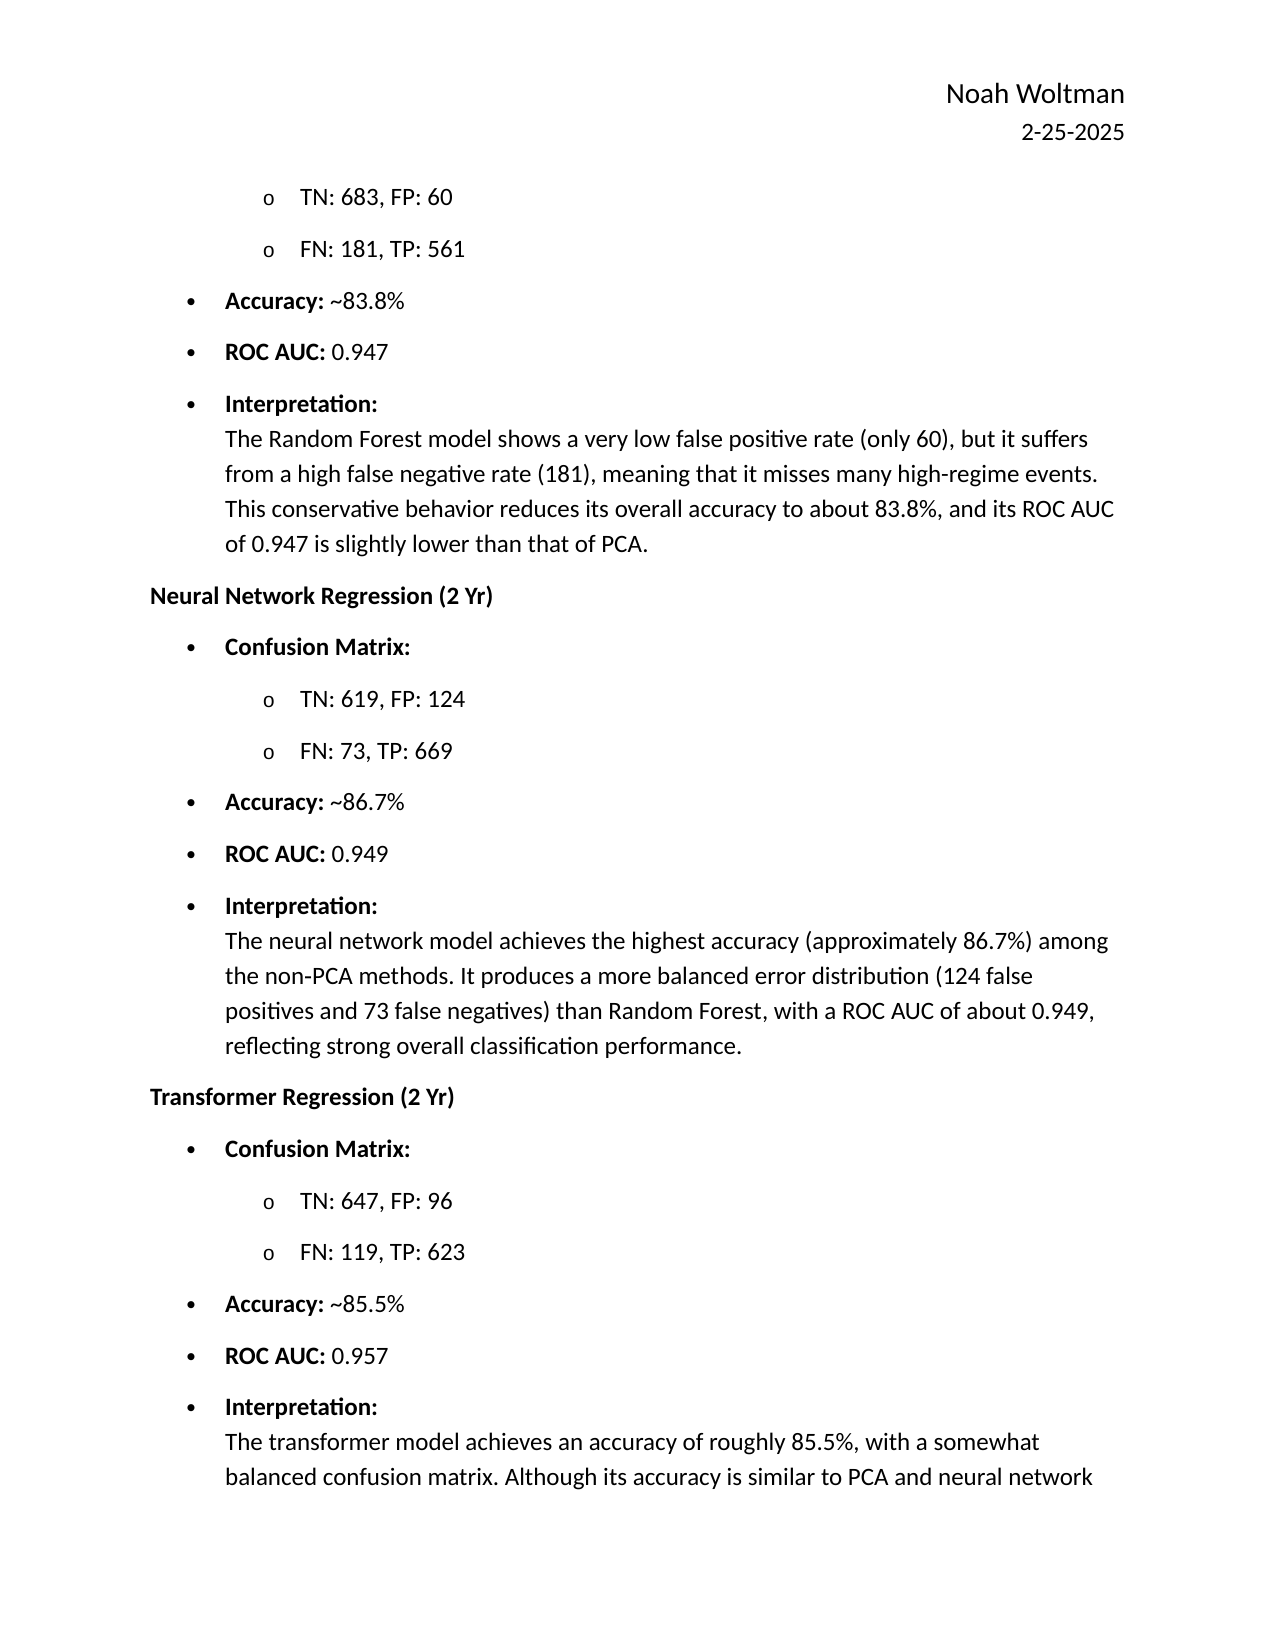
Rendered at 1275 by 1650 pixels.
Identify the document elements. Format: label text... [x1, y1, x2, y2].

list ROC AUC: 0.947 [187, 336, 1125, 367]
list FN: 73, TP: 669 [262, 735, 1125, 765]
list TN: 683, FP: 60 [262, 181, 1125, 212]
list Confusion Matrix: [187, 1133, 1125, 1164]
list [187, 1391, 1125, 1492]
list TN: 647, FP: 96 [262, 1185, 1125, 1215]
list FN: 119, TP: 623 [262, 1236, 1125, 1267]
list Interpretation: The neural network model achieves the highest accuracy (approximately 86.7%) among the non‐PCA methods. It produces a more balanced error distribution (124 false positives and 73 false negatives) than Random Forest, with a ROC AUC of about 0.949, reflecting strong overall classification performance. [187, 890, 1125, 1060]
list Confusion Matrix: [187, 631, 1125, 662]
list ROC AUC: 0.957 [187, 1340, 1125, 1370]
text Neural Network Regression (2 Yr) [150, 580, 1125, 610]
text Transformer Regression (2 Yr) [150, 1081, 1125, 1112]
list Accuracy: ~85.5% [187, 1288, 1125, 1319]
list TN: 619, FP: 124 [262, 683, 1125, 714]
list Accuracy: ~86.7% [187, 786, 1125, 817]
list ROC AUC: 0.949 [187, 838, 1125, 869]
list Accuracy: ~83.8% [187, 285, 1125, 315]
list Interpretation: The Random Forest model shows a very low false positive rate (only 60), but it suffers from a high false negative rate (181), meaning that it misses many high-regime events. This conservative behavior reduces its overall accuracy to about 83.8%, and its ROC AUC of 0.947 is slightly lower than that of PCA. [187, 388, 1125, 559]
list FN: 181, TP: 561 [262, 233, 1125, 264]
